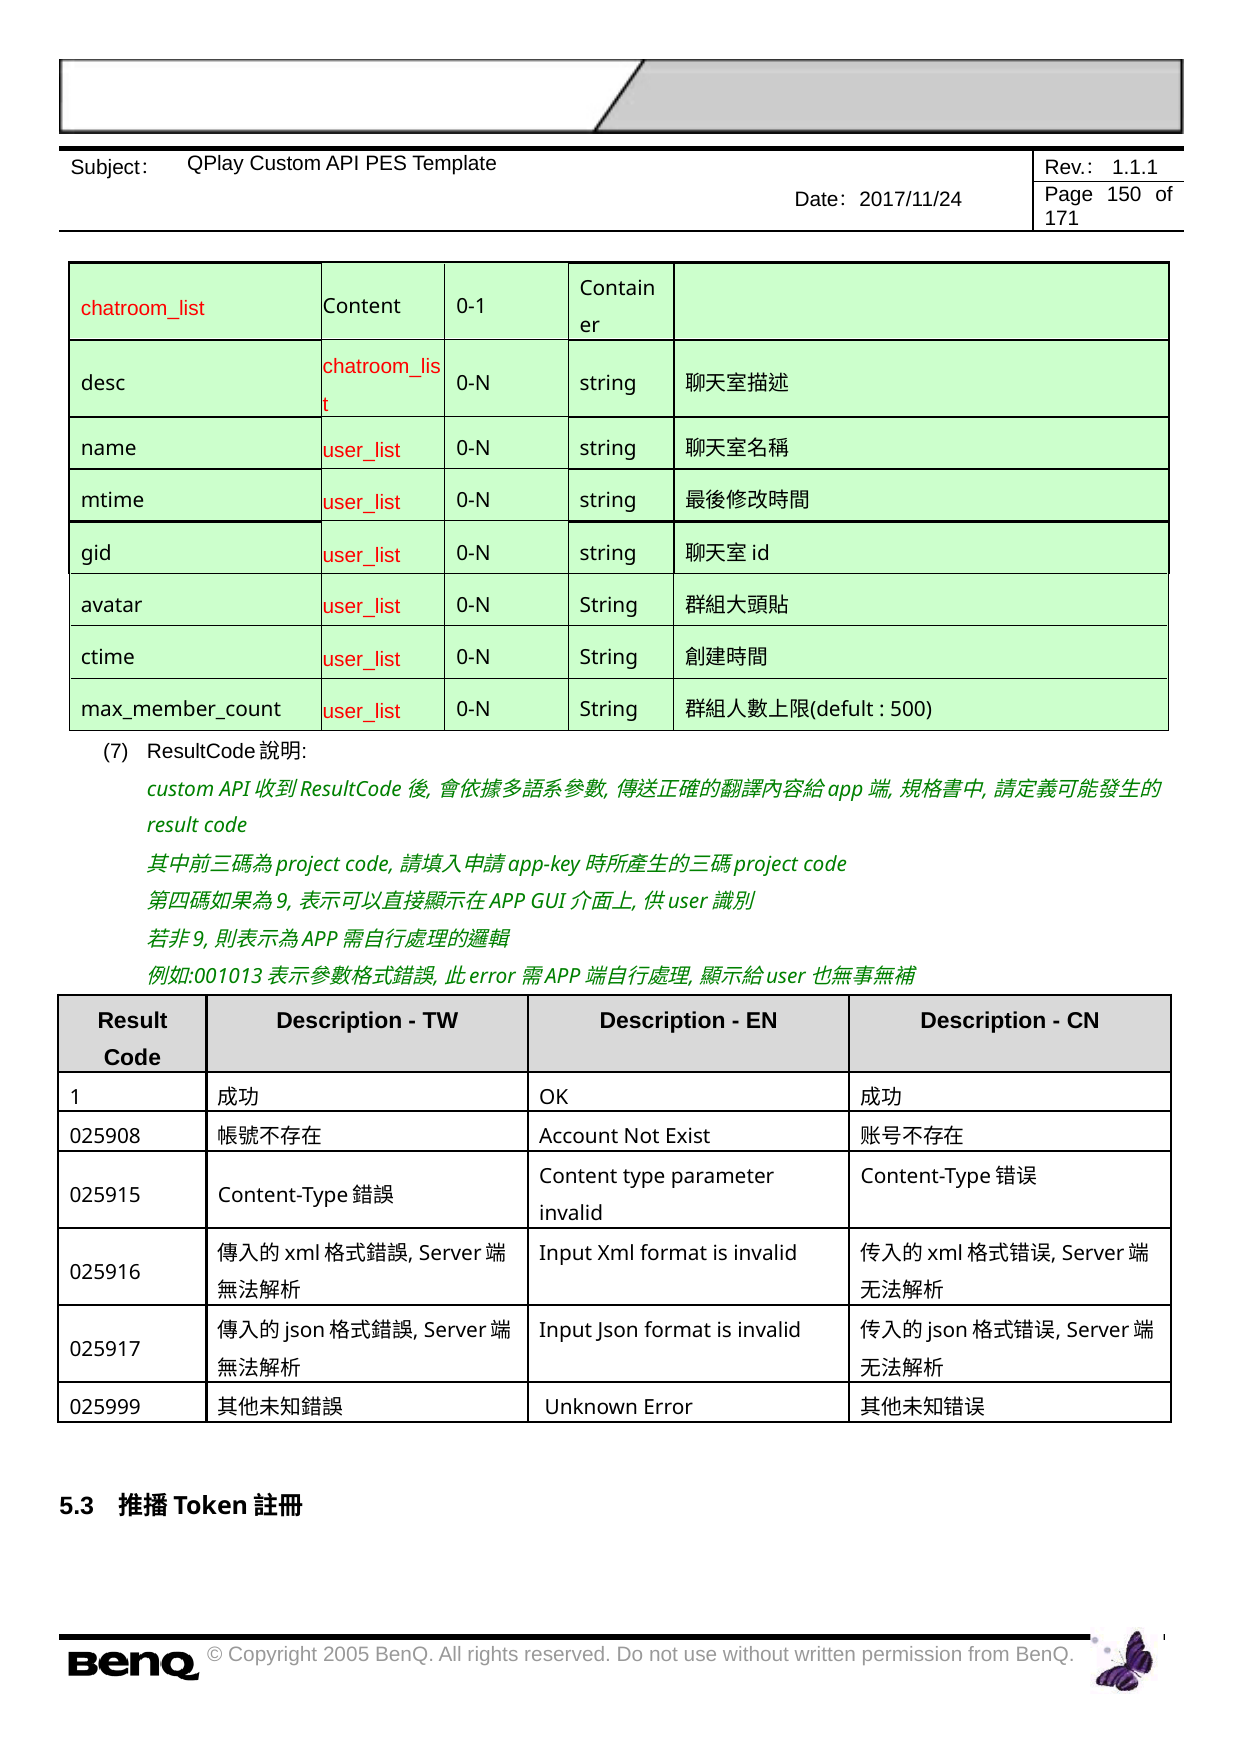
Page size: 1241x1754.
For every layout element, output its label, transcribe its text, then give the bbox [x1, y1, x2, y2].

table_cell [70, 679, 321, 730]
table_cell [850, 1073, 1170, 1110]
subtitle 推播Token註冊 [59, 1485, 1181, 1523]
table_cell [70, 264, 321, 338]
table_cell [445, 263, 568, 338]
list 例如:001013表示參數格式錯誤, 此error需APP端自行處理, 顯示給user也無事無補 [147, 956, 1181, 993]
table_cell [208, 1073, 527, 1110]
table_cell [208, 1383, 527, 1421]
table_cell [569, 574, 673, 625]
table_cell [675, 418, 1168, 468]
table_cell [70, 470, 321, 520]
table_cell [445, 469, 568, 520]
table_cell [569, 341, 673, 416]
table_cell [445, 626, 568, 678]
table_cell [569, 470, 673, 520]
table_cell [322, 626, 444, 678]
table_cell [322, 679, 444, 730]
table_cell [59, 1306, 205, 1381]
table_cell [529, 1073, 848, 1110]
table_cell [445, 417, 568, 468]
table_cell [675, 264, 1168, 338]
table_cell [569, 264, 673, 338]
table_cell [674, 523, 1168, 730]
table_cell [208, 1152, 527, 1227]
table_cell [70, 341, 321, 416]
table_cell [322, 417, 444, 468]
list ResultCode說明: [103, 731, 1181, 768]
list 第四碼如果為9, 表示可以直接顯示在APP GUI介面上, 供user識別 [147, 881, 1181, 918]
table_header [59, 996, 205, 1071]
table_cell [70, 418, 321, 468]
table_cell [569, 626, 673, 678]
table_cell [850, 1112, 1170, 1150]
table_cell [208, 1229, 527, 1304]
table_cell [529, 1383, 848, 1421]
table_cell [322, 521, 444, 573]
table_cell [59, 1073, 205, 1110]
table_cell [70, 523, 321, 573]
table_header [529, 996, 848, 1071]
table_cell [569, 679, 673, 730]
picture [59, 59, 1184, 134]
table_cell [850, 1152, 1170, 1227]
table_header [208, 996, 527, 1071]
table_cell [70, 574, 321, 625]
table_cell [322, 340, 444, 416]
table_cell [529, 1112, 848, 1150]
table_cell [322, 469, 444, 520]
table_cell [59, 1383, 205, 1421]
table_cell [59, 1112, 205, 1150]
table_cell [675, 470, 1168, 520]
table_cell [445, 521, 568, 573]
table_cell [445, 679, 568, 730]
list 其中前三碼為project code, 請填入申請app-key時所產生的三碼project code [147, 843, 1181, 881]
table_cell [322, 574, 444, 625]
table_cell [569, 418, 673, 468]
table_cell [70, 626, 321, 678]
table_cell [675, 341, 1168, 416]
list custom API收到ResultCode後, 會依據多語系參數, 傳送正確的翻譯內容給app端, 規格書中, 請定義可能發生的result code [147, 768, 1181, 843]
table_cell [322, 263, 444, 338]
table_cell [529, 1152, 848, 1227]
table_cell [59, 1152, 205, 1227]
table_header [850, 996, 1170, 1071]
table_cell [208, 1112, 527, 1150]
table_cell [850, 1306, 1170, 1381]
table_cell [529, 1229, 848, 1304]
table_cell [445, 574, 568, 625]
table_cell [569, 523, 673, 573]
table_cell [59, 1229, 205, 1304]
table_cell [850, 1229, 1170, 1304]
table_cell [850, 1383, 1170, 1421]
list 若非9, 則表示為APP需自行處理的邏輯 [147, 918, 1181, 956]
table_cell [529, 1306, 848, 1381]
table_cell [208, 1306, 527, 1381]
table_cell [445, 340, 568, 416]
